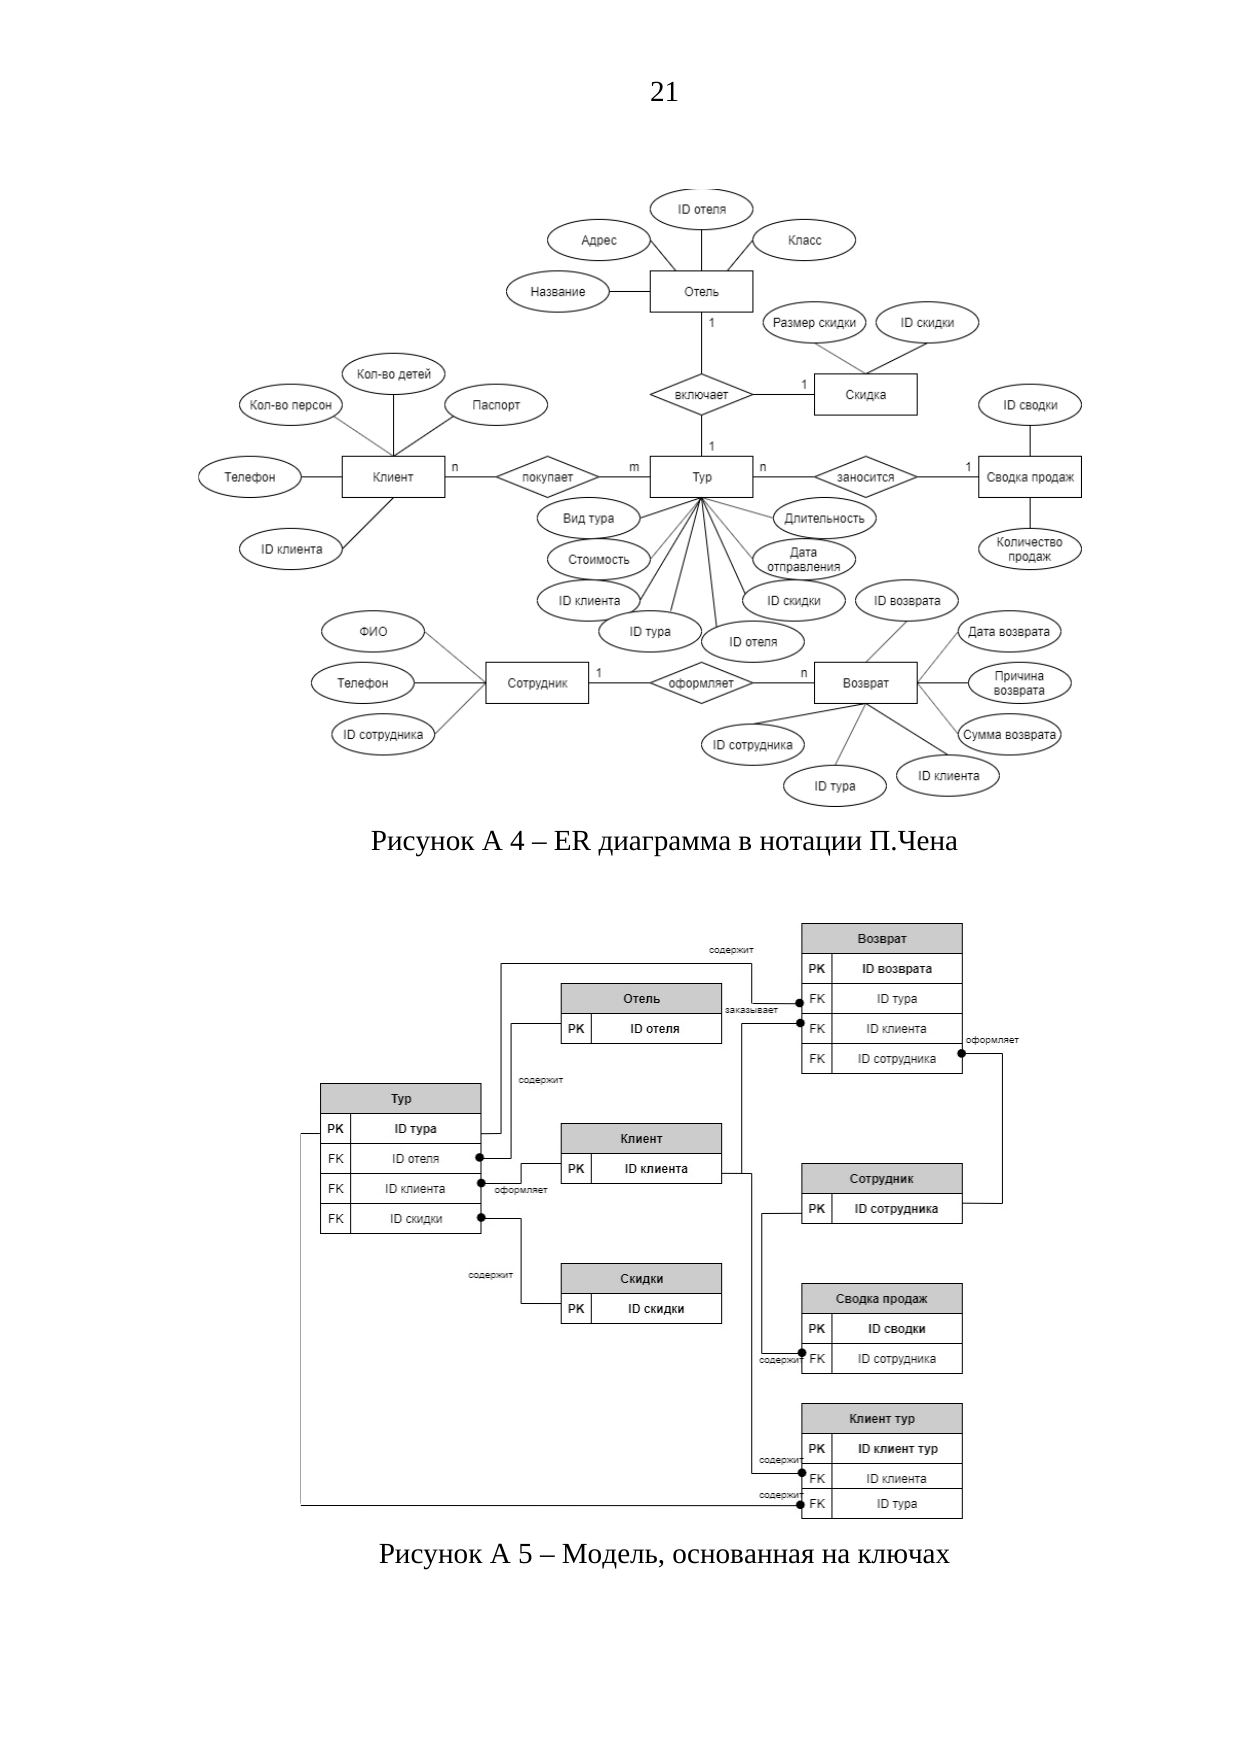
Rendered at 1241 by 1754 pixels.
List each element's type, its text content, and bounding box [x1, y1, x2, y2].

picture [300, 923, 1029, 1519]
text Рисунок A 4 – ER диаграмма в нотации П.Чена [177, 823, 1152, 857]
picture [198, 189, 1082, 807]
text Рисунок A 5 – Модель, основанная на ключах [177, 1536, 1152, 1569]
